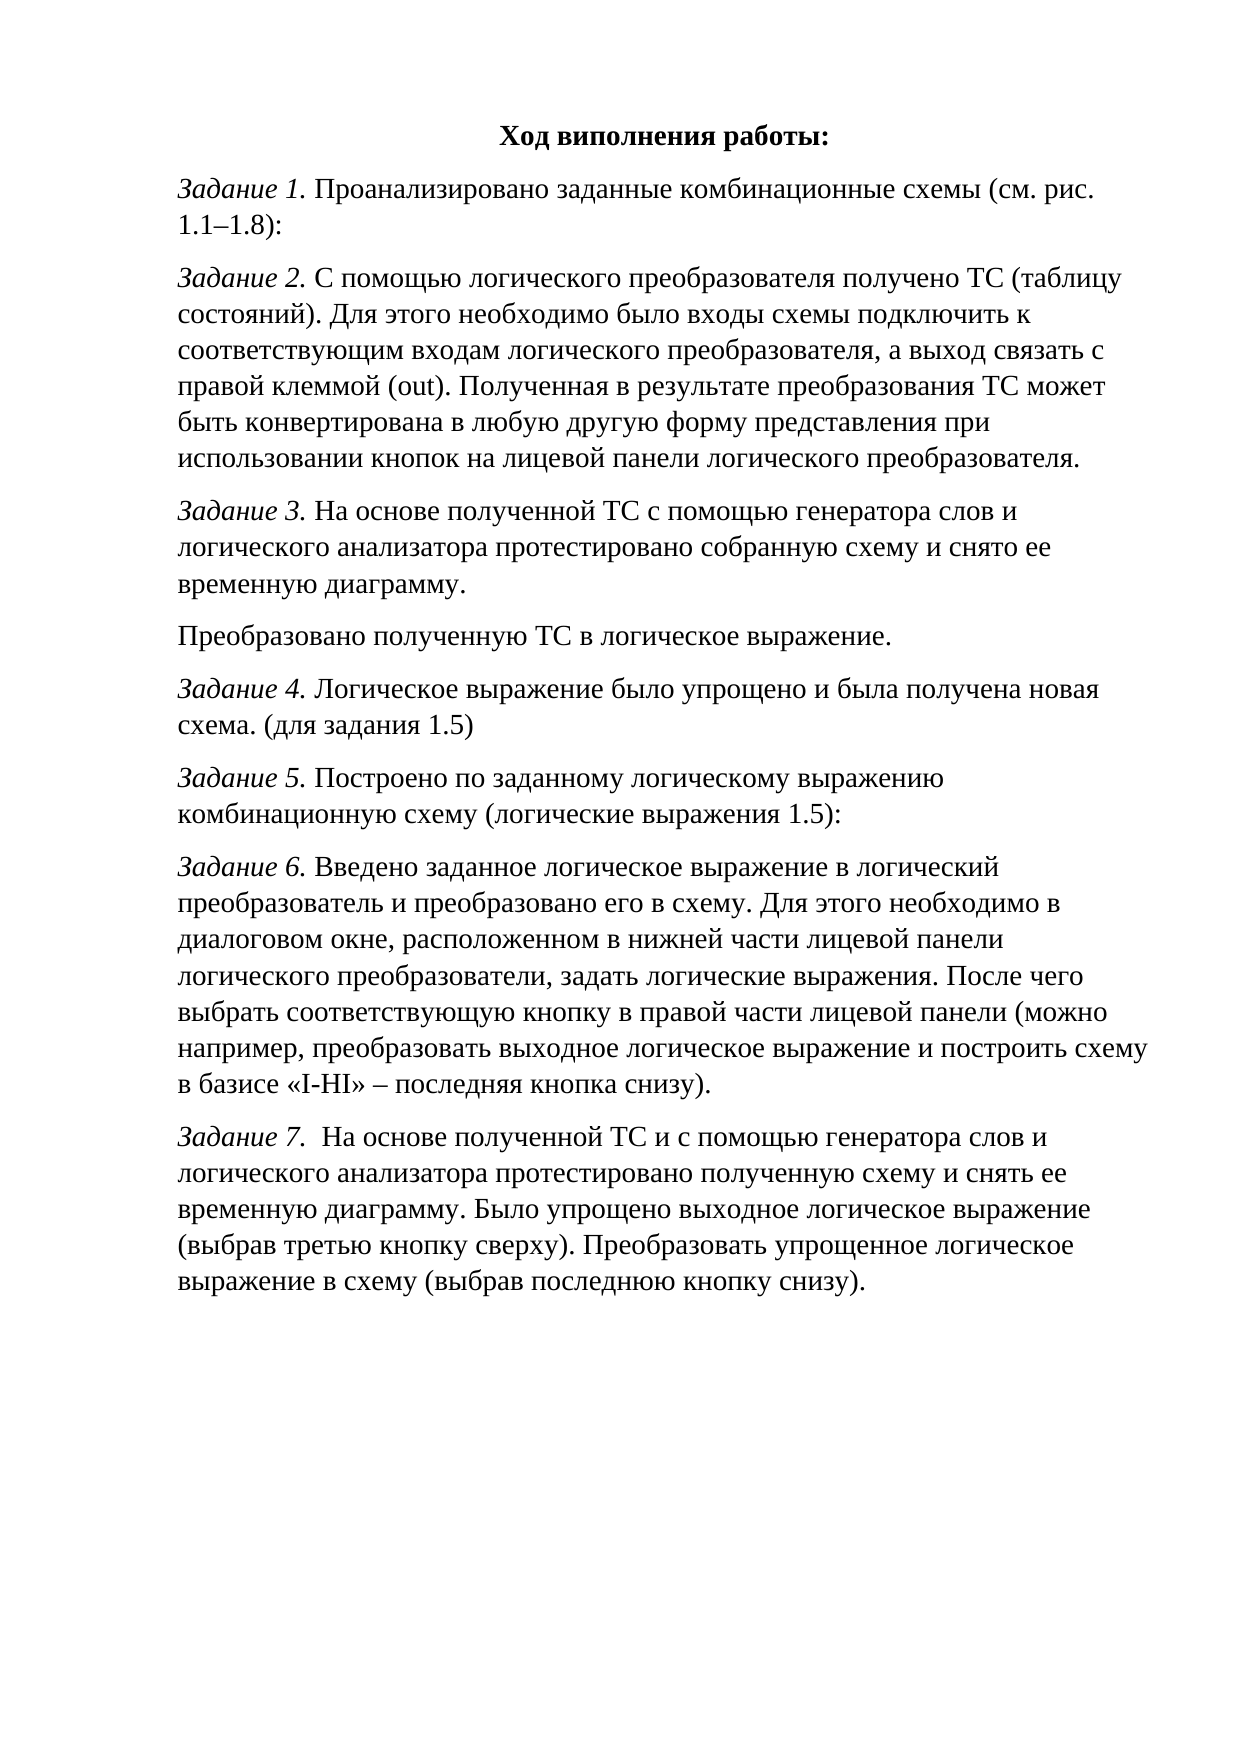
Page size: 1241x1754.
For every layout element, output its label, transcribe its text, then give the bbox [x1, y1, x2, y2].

text Задание 7. На основе полученной ТС и с помощью генератора слов и логического анализатора протестировано полученную схему и снять ее временную диаграмму. Было упрощено выходное логическое выражение (выбрав третью кнопку сверху). Преобразовать упрощенное логическое выражение в схему (выбрав последнюю кнопку снизу). [177, 1119, 1152, 1297]
text Преобразовано полученную ТС в логическое выражение. [177, 618, 1152, 652]
text Задание 2. С помощью логического преобразователя получено ТС (таблицу состояний). Для этого необходимо было входы схемы подключить к соответствующим входам логического преобразователя, а выход связать с правой клеммой (out). Полученная в результате преобразования ТС может быть конвертирована в любую другую форму представления при использовании кнопок на лицевой панели логического преобразователя. [177, 260, 1152, 474]
text Задание 3. На основе полученной ТС с помощью генератора слов и логического анализатора протестировано собранную схему и снято ее временную диаграмму. [177, 493, 1152, 599]
text Задание 1. Проанализировано заданные комбинационные схемы (см. рис. 1.1–1.8): [177, 171, 1152, 241]
text Задание 4. Логическое выражение было упрощено и была получена новая схема. (для задания 1.5) [177, 671, 1152, 741]
text Ход виполнения работы: [177, 118, 1152, 152]
text Задание 6. Введено заданное логическое выражение в логический преобразователь и преобразовано его в схему. Для этого необходимо в диалоговом окне, расположенном в нижней части лицевой панели логического преобразователи, задать логические выражения. После чего выбрать соответствующую кнопку в правой части лицевой панели (можно например, преобразовать выходное логическое выражение и построить схему в базисе «I-HI» – последняя кнопка снизу). [177, 849, 1152, 1100]
text Задание 5. Построено по заданному логическому выражению комбинационную схему (логические выражения 1.5): [177, 760, 1152, 830]
